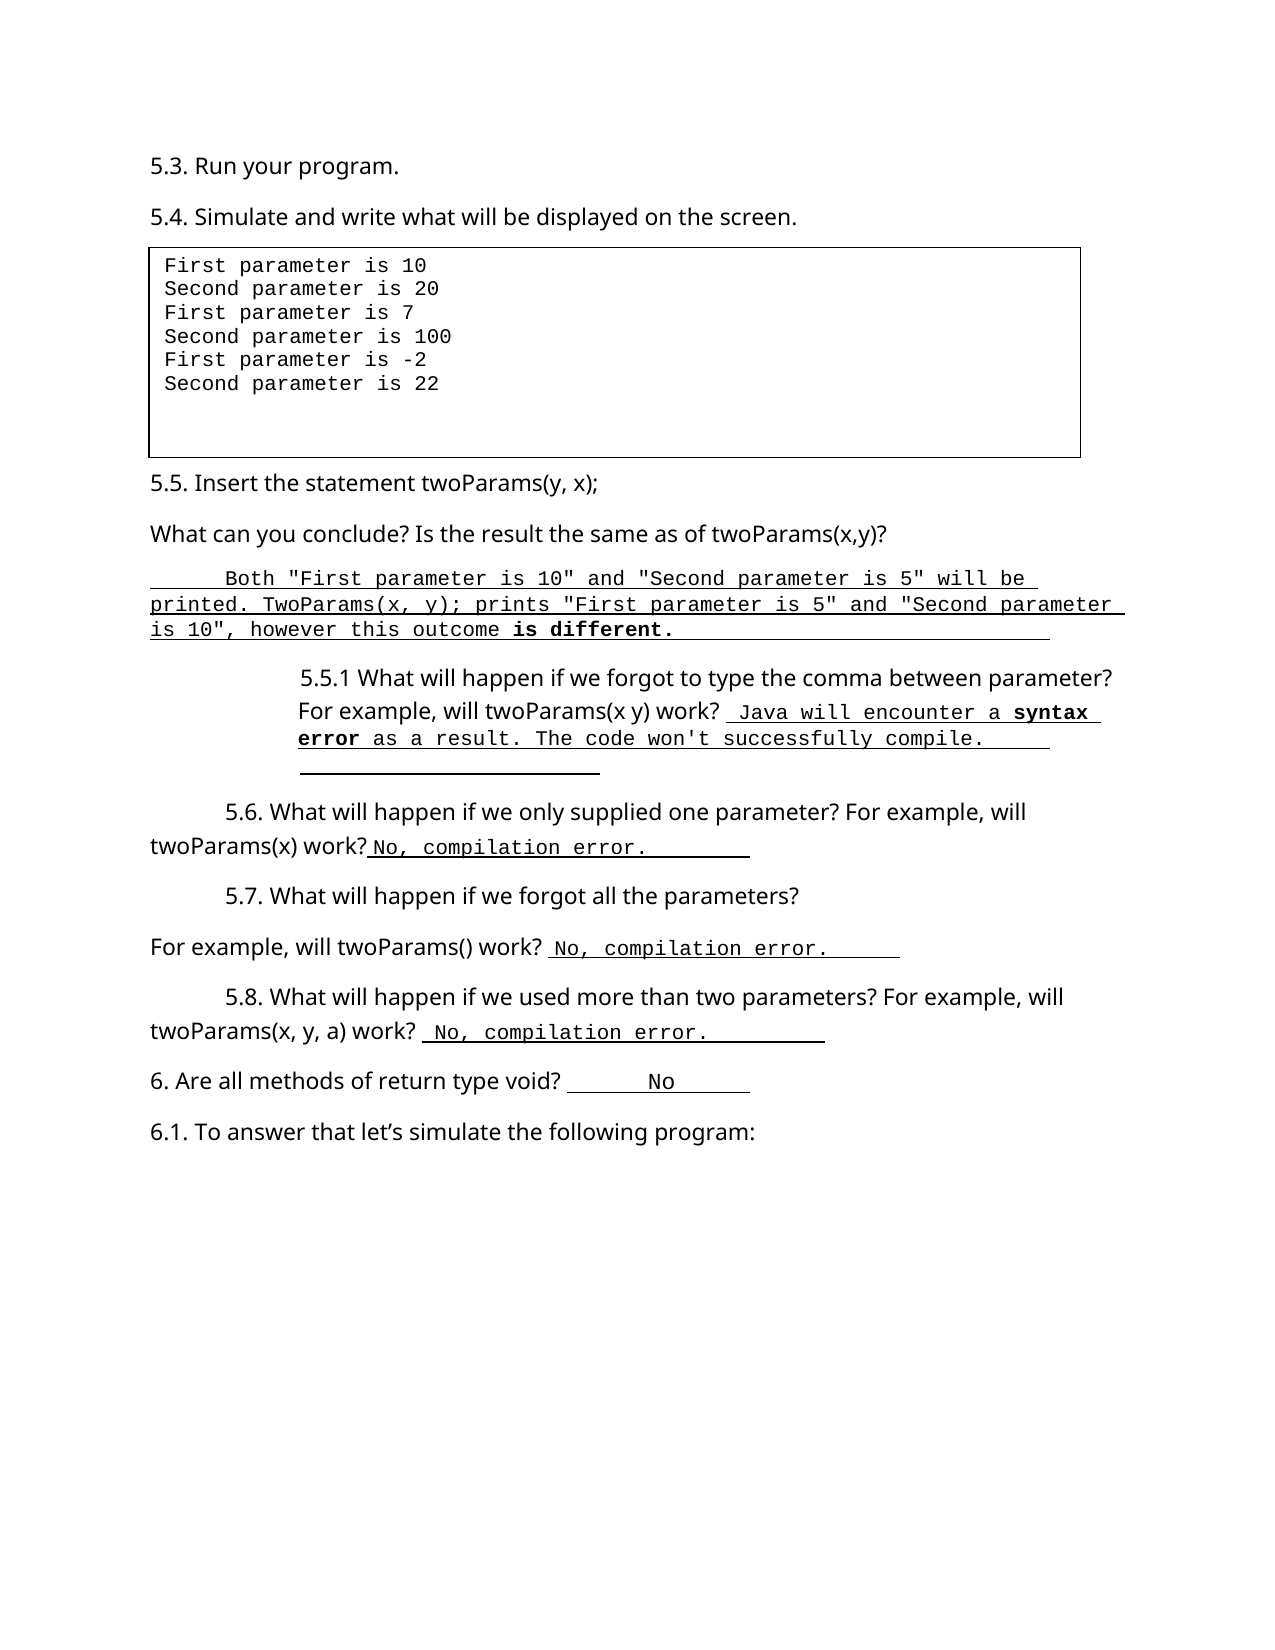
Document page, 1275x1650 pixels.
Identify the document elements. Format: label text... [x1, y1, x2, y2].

text 6. Are all methods of return type void? No [150, 1065, 1125, 1097]
text For example, will twoParams() work? No, compilation error. [150, 931, 1125, 962]
text Both "First parameter is 10" and "Second parameter is 5" will be printed. TwoParams(x, y); prints "First parameter is 5" and "Second parameter is 10", however this outcome is different. [150, 615, 1125, 643]
text 5.3. Run your program. [150, 150, 1125, 181]
text 5.5.1 What will happen if we forgot to type the comma between parameter? For example, will twoParams(x y) work? Java will encounter a syntax error as a result. The code won't successfully compile. [298, 661, 1125, 777]
text What can you conclude? Is the result the same as of twoParams(x,y)? [150, 518, 1125, 549]
text 5.5. Insert the statement twoParams(y, x); [150, 251, 1125, 499]
text Both "First parameter is 10" and "Second parameter is 5" will be printed. TwoParams(x, y); prints "First parameter is 5" and "Second parameter is 10", however this outcome is different. [150, 568, 1125, 613]
text 6.1. To answer that let’s simulate the following program: [150, 1116, 1125, 1147]
text 5.4. Simulate and write what will be displayed on the screen. [150, 200, 1125, 232]
text 5.8. What will happen if we used more than two parameters? For example, will twoParams(x, y, a) work? No, compilation error. [150, 981, 1125, 1046]
text 5.7. What will happen if we forgot all the parameters? [150, 880, 1125, 911]
text 5.6. What will happen if we only supplied one parameter? For example, will twoParams(x) work? No, compilation error. [150, 796, 1125, 861]
